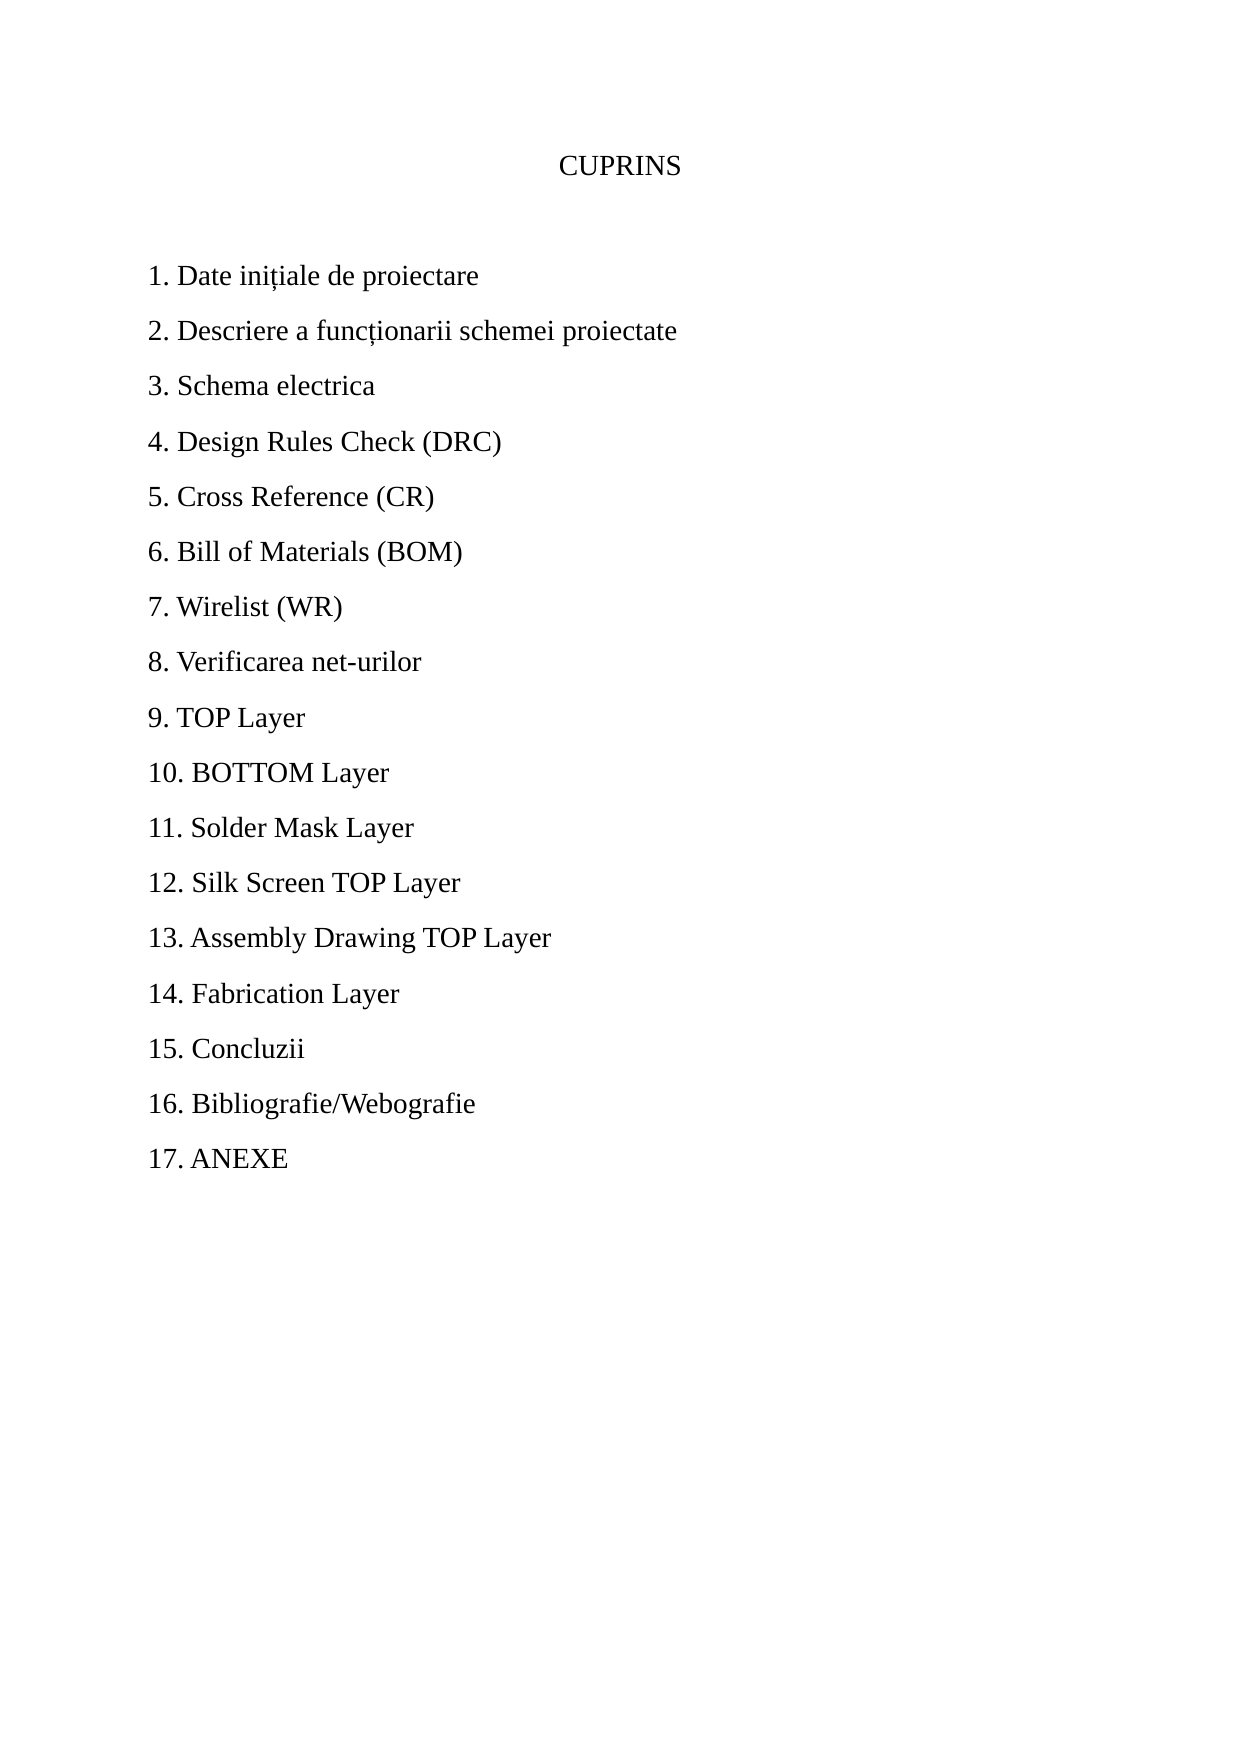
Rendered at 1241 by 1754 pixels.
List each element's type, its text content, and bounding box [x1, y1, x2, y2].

text 8. Verificarea net-urilor [148, 644, 1093, 678]
text 2. Descriere a funcționarii schemei proiectate [148, 313, 1093, 347]
text 6. Bill of Materials (BOM) [148, 534, 1093, 568]
text 10. BOTTOM Layer [148, 755, 1093, 788]
text 17. ANEXE [148, 1141, 1093, 1175]
text 9. TOP Layer [148, 700, 1093, 733]
text 4. Design Rules Check (DRC) [148, 424, 1093, 457]
text 15. Concluzii [148, 1031, 1093, 1064]
text 3. Schema electrica [148, 368, 1093, 402]
text 1. Date inițiale de proiectare [148, 258, 1093, 292]
text 16. Bibliografie/Webografie [148, 1086, 1093, 1120]
text 11. Solder Mask Layer [148, 810, 1093, 844]
text 7. Wirelist (WR) [148, 589, 1093, 623]
text CUPRINS [148, 148, 1093, 181]
text 5. Cross Reference (CR) [148, 479, 1093, 512]
text 12. Silk Screen TOP Layer [148, 865, 1093, 899]
text 14. Fabrication Layer [148, 976, 1093, 1009]
text 13. Assembly Drawing TOP Layer [148, 921, 1093, 954]
